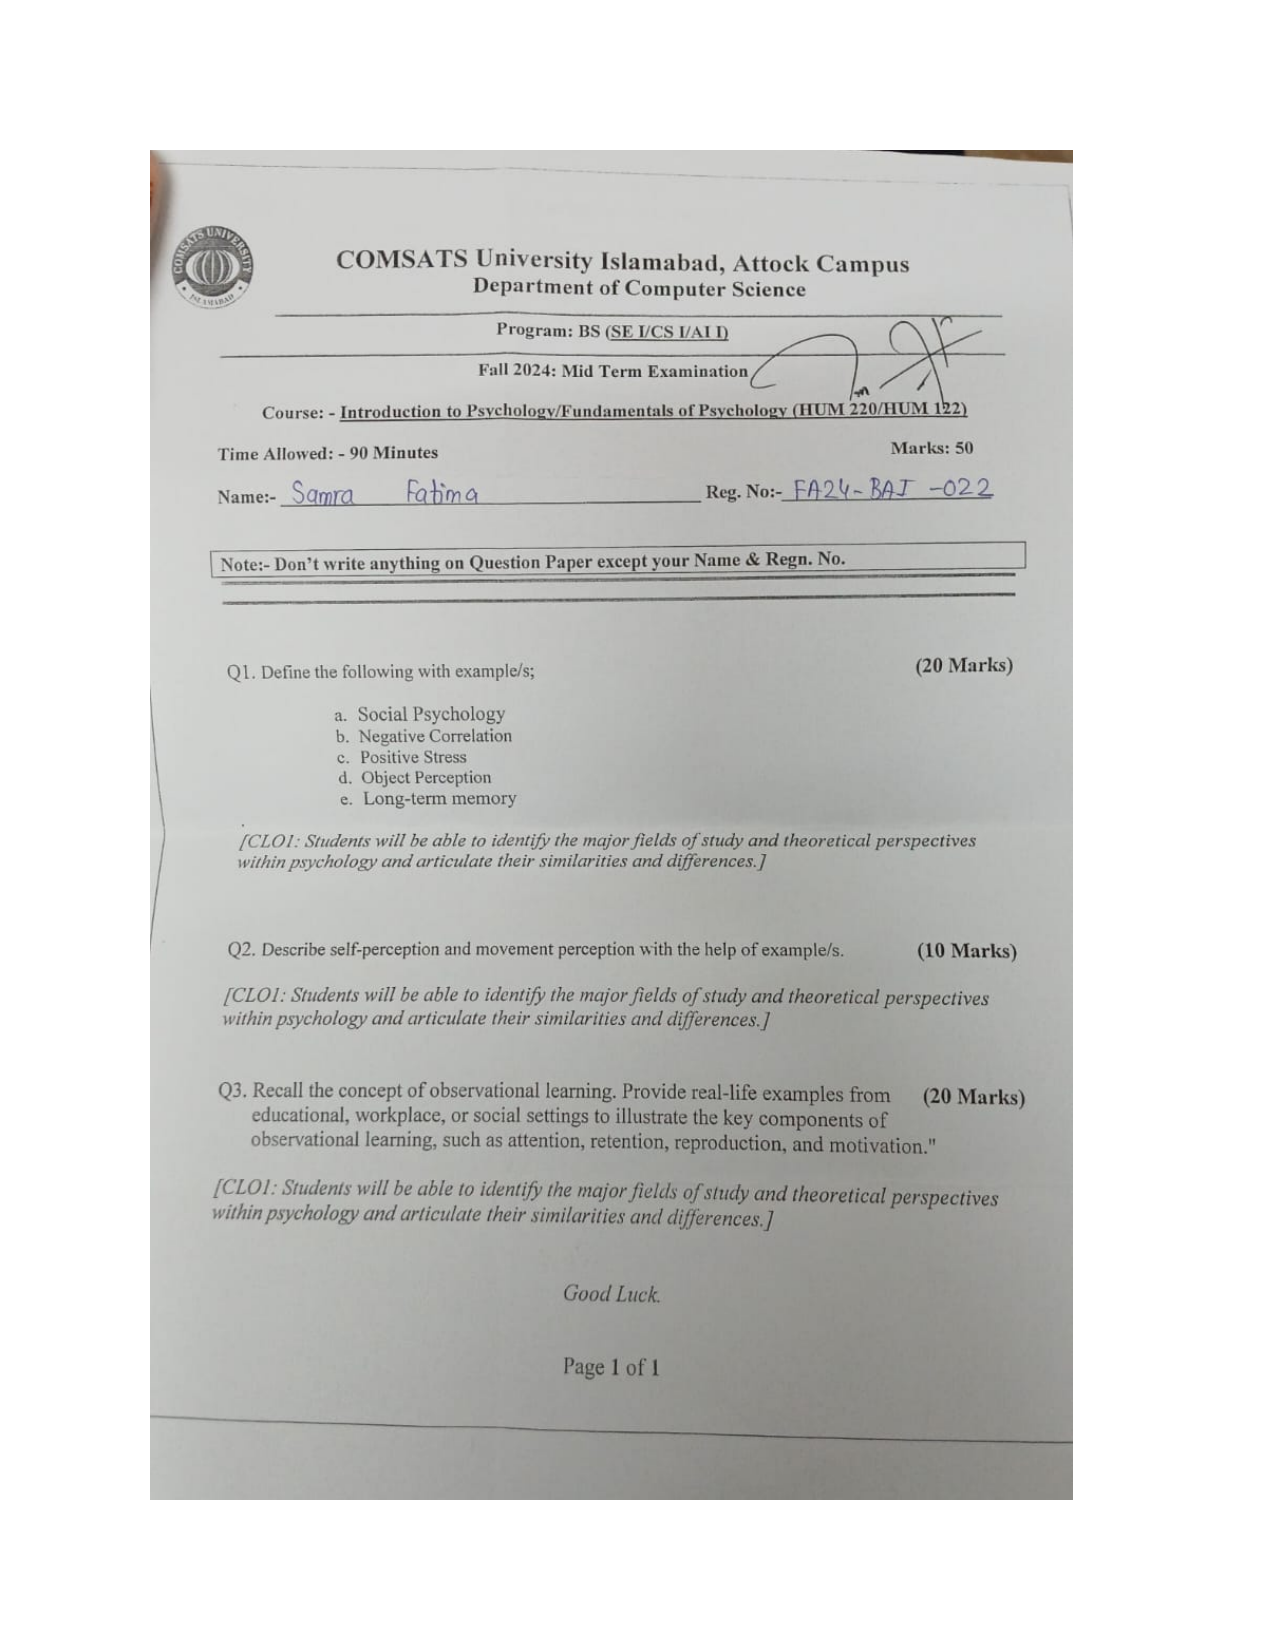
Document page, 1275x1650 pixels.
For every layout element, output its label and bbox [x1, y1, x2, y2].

picture [150, 150, 1073, 1500]
